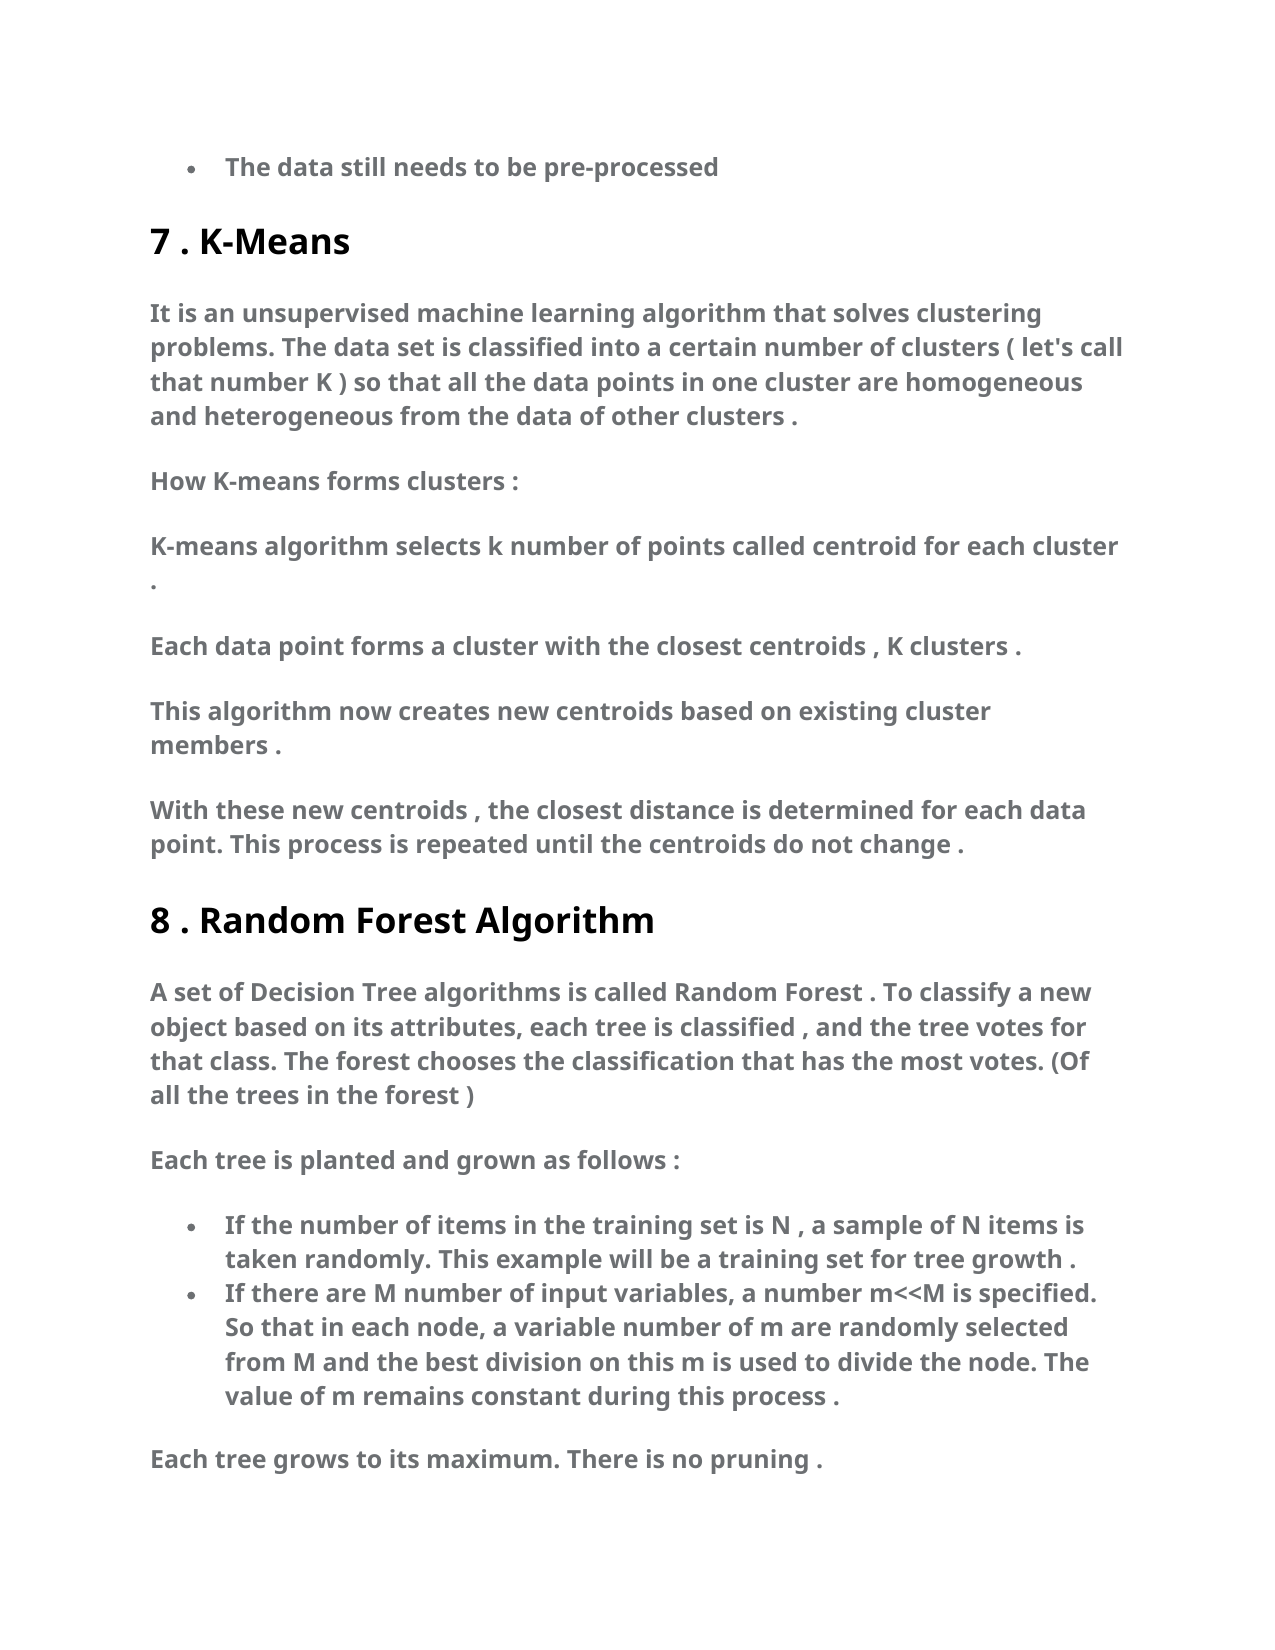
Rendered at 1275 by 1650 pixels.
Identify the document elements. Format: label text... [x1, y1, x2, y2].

text Each data point forms a cluster with the closest centroids , K clusters . [150, 628, 1125, 662]
text 8 . Random Forest Algorithm [150, 892, 1125, 944]
text This algorithm now creates new centroids based on existing cluster members . [150, 693, 1125, 762]
text Each tree grows to its maximum. There is no pruning . [150, 1441, 1125, 1476]
text 7 . K-Means [150, 213, 1125, 265]
list The data still needs to be pre-processed [187, 150, 1125, 184]
text K-means algorithm selects k number of points called centroid for each cluster . [150, 529, 1125, 597]
text A set of Decision Tree algorithms is called Random Forest . To classify a new object based on its attributes, each tree is classified , and the tree votes for that class. The forest chooses the classification that has the most votes. (Of all the trees in the forest ) [150, 975, 1125, 1111]
list If there are M number of input variables, a number m<<M is specified. So that in each node, a variable number of m are randomly selected from M and the best division on this m is used to divide the node. The value of m remains constant during this process . [187, 1276, 1125, 1412]
text It is an unsupervised machine learning algorithm that solves clustering problems. The data set is classified into a certain number of clusters ( let's call that number K ) so that all the data points in one cluster are homogeneous and heterogeneous from the data of other clusters . [150, 296, 1125, 432]
text With these new centroids , the closest distance is determined for each data point. This process is repeated until the centroids do not change . [150, 793, 1125, 861]
text How K-means forms clusters : [150, 463, 1125, 498]
list If the number of items in the training set is N , a sample of N items is taken randomly. This example will be a training set for tree growth . [187, 1208, 1125, 1276]
text Each tree is planted and grown as follows : [150, 1143, 1125, 1177]
